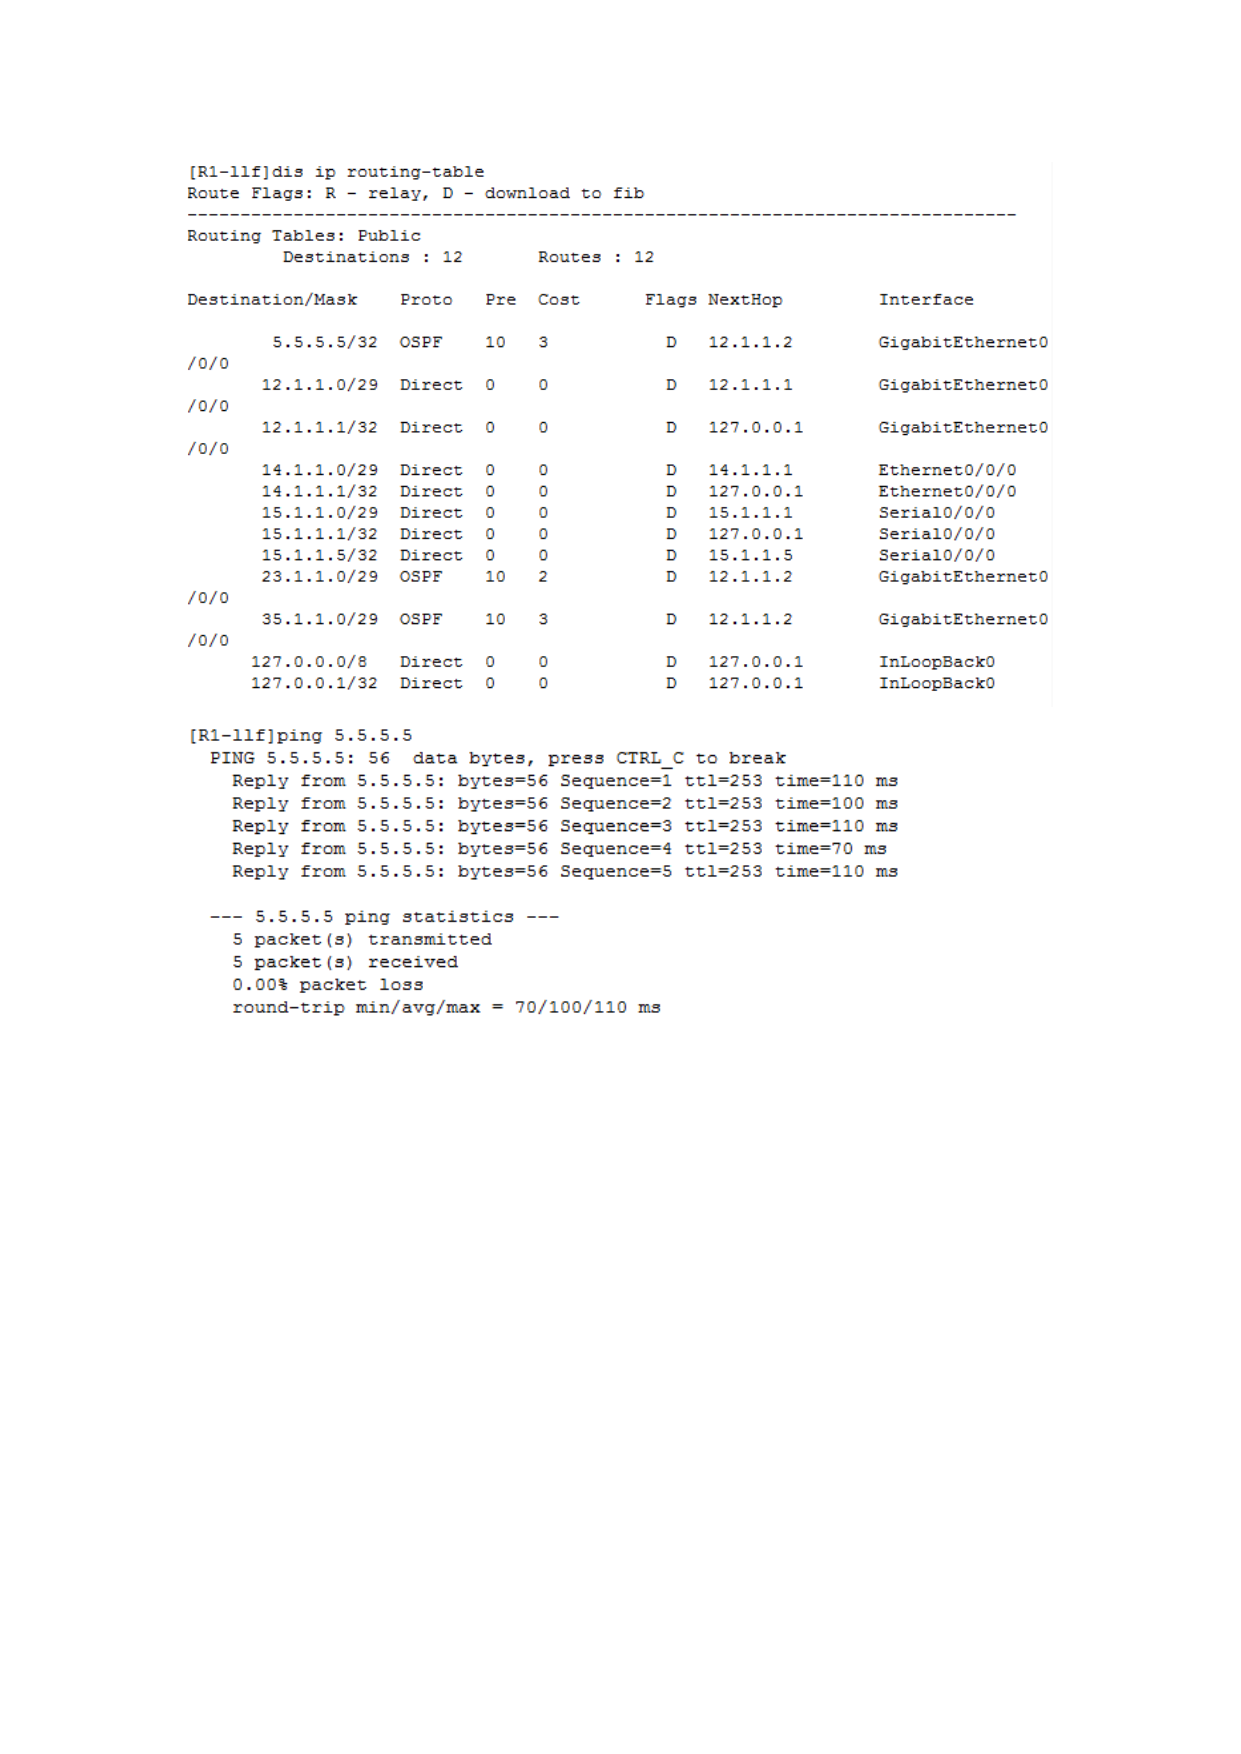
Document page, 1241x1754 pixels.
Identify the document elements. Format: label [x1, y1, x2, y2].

picture [187, 714, 1053, 1027]
picture [187, 162, 1053, 707]
